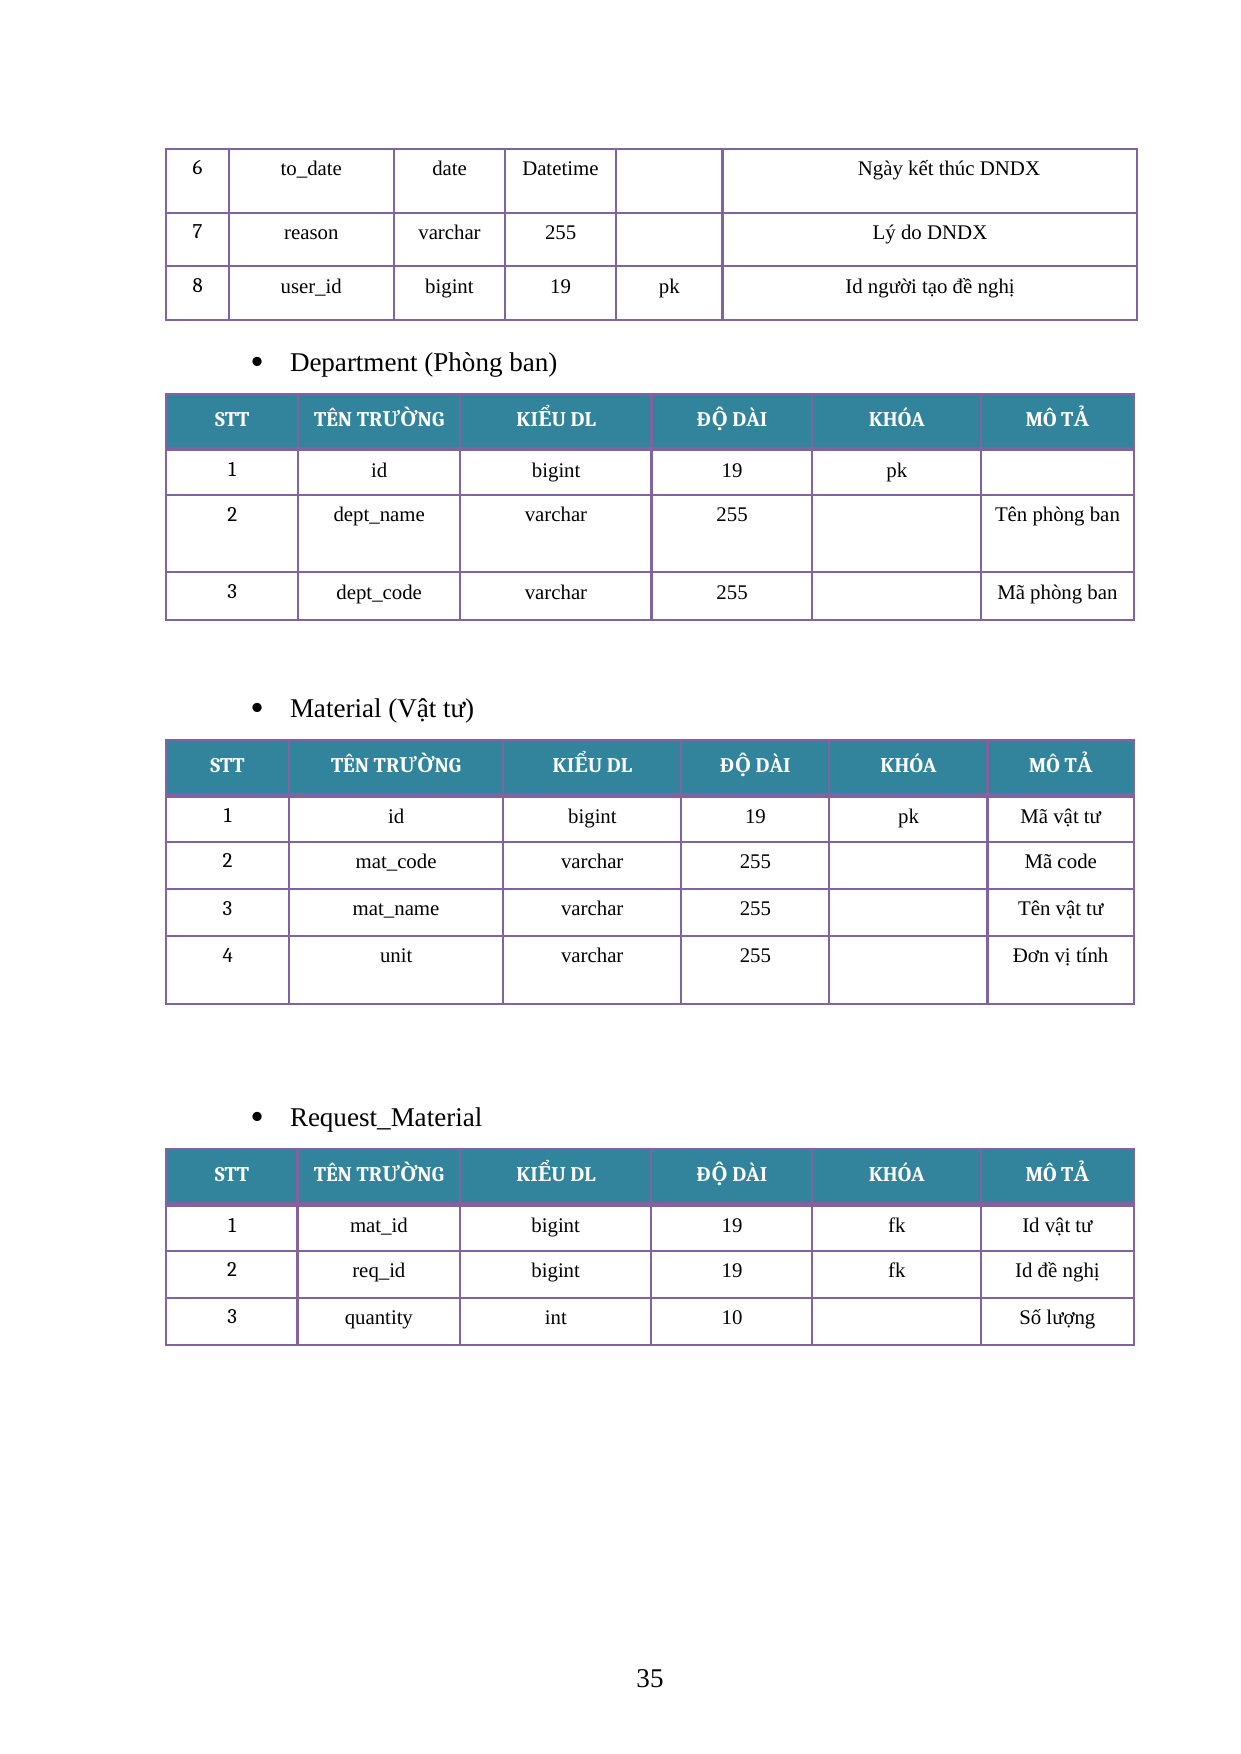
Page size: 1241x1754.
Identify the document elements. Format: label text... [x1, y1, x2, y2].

table_cell [813, 1299, 980, 1344]
table_cell 19 [652, 1252, 811, 1297]
table_header ĐỘ DÀI [653, 395, 811, 447]
table_cell bigint [395, 267, 504, 319]
table_cell 19 [682, 798, 828, 841]
table_cell 4 [167, 937, 288, 1003]
list Material (Vật tư) [252, 692, 1122, 723]
table_header KHÓA [830, 741, 986, 793]
table_header MÔ TẢ [982, 1150, 1133, 1202]
table_cell 2 [167, 843, 288, 888]
table_cell 8 [167, 267, 228, 319]
table_cell int [461, 1299, 650, 1344]
table_cell fk [813, 1252, 980, 1297]
table_cell 255 [653, 573, 811, 618]
table_cell varchar [395, 214, 504, 265]
table_header TÊN TRƯỜNG [299, 395, 459, 447]
table_cell 19 [653, 451, 811, 494]
table_cell [830, 843, 986, 888]
table_cell Mã vật tư [989, 798, 1133, 841]
table_cell 255 [653, 496, 811, 571]
table_cell 255 [682, 890, 828, 935]
table_cell 3 [167, 573, 297, 618]
table_cell [813, 573, 980, 618]
table_cell pk [830, 798, 986, 841]
table_header STT [167, 741, 288, 793]
table_cell bigint [461, 451, 650, 494]
table_cell Số lượng [982, 1299, 1133, 1344]
table_header KHÓA [813, 1150, 980, 1202]
table_cell 255 [506, 214, 615, 265]
table_cell Mã code [989, 843, 1133, 888]
list Department (Phòng ban) [252, 346, 1122, 377]
table_header STT [167, 395, 297, 447]
table_header MÔ TẢ [982, 395, 1133, 447]
table_cell varchar [504, 843, 680, 888]
table_cell Id vật tư [982, 1207, 1133, 1249]
table_cell id [299, 451, 459, 494]
table_cell mat_code [290, 843, 502, 888]
table_cell 6 [167, 150, 228, 212]
table_cell 10 [652, 1299, 811, 1344]
table_cell mat_id [299, 1207, 459, 1249]
table_cell Lý do DNDX [724, 214, 1136, 265]
table_cell [982, 451, 1133, 494]
table_cell mat_name [290, 890, 502, 935]
table_header ĐỘ DÀI [652, 1150, 811, 1202]
table_cell Tên phòng ban [982, 496, 1133, 571]
table_cell to_date [230, 150, 393, 212]
table_cell varchar [504, 937, 680, 1003]
table_cell Đơn vị tính [989, 937, 1133, 1003]
table_cell 1 [167, 1207, 296, 1249]
table_cell dept_code [299, 573, 459, 618]
table_cell [813, 496, 980, 571]
table_cell unit [290, 937, 502, 1003]
table_cell [617, 214, 721, 265]
table_cell Mã phòng ban [982, 573, 1133, 618]
table_header KIỂU DL [504, 741, 680, 793]
table_cell 1 [167, 451, 297, 494]
table_cell 3 [167, 890, 288, 935]
table_cell pk [617, 267, 721, 319]
table_cell bigint [461, 1207, 650, 1249]
table_cell id [290, 798, 502, 841]
table_cell varchar [461, 573, 650, 618]
table_cell Id đề nghị [982, 1252, 1133, 1297]
table_cell Ngày kết thúc DNDX [724, 150, 1136, 212]
table_header STT [167, 1150, 296, 1202]
table_header ĐỘ DÀI [682, 741, 828, 793]
table_cell 255 [682, 843, 828, 888]
table_cell Tên vật tư [989, 890, 1133, 935]
table_cell dept_name [299, 496, 459, 571]
table_cell varchar [504, 890, 680, 935]
table_cell varchar [461, 496, 650, 571]
table_cell req_id [299, 1252, 459, 1297]
table_cell reason [230, 214, 393, 265]
table_cell Datetime [506, 150, 615, 212]
table_header KIỂU DL [461, 395, 650, 447]
table_header KIỂU DL [461, 1150, 650, 1202]
table_cell 19 [652, 1207, 811, 1249]
table_cell pk [813, 451, 980, 494]
table_cell bigint [461, 1252, 650, 1297]
table_cell 2 [167, 496, 297, 571]
table_header TÊN TRƯỜNG [290, 741, 502, 793]
table_cell 3 [167, 1299, 296, 1344]
table_cell [617, 150, 721, 212]
table_cell 2 [167, 1252, 296, 1297]
table_cell 19 [506, 267, 615, 319]
table_header KHÓA [813, 395, 980, 447]
list Request_Material [252, 1101, 1122, 1133]
table_cell [830, 890, 986, 935]
table_cell quantity [299, 1299, 459, 1344]
table_cell 255 [682, 937, 828, 1003]
table_cell Id người tạo đề nghị [724, 267, 1136, 319]
table_cell date [395, 150, 504, 212]
table_cell bigint [504, 798, 680, 841]
table_header MÔ TẢ [989, 741, 1133, 793]
table_cell user_id [230, 267, 393, 319]
table_header TÊN TRƯỜNG [299, 1150, 459, 1202]
table_cell fk [813, 1207, 980, 1249]
table_cell [830, 937, 986, 1003]
table_cell 1 [167, 798, 288, 841]
table_cell 7 [167, 214, 228, 265]
